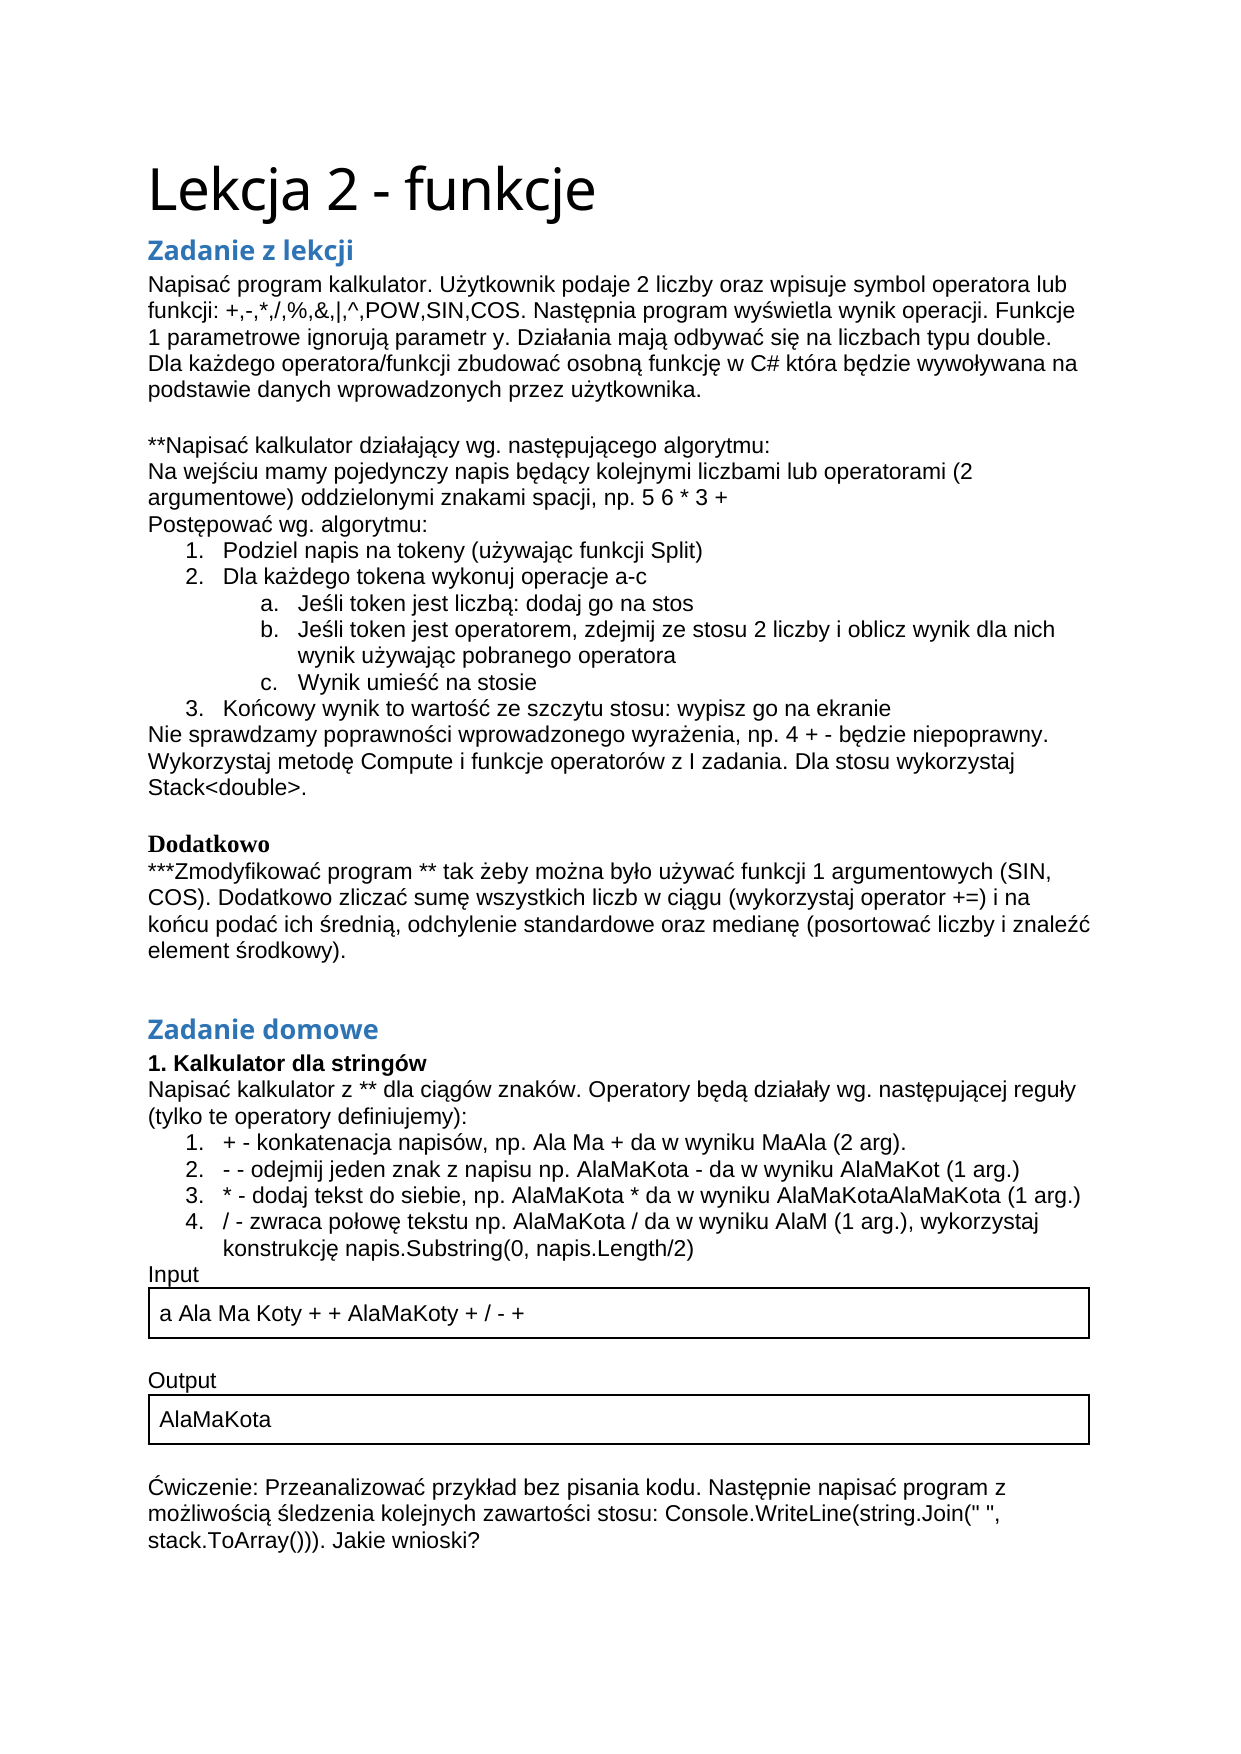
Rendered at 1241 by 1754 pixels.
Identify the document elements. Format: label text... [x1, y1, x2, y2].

list + - konkatenacja napisów, np. Ala Ma + da w wyniku MaAla (2 arg). [185, 1129, 1093, 1156]
table_header a Ala Ma Koty + + AlaMaKoty + / - + [150, 1289, 1088, 1337]
table_header AlaMaKota [150, 1396, 1088, 1443]
subtitle Zadanie domowe [148, 1010, 1093, 1047]
text Postępować wg. algorytmu: [148, 511, 1093, 537]
text Wykorzystaj metodę Compute i funkcje operatorów z I zadania. Dla stosu wykorzystaj Stack<double>. [148, 748, 1093, 801]
text **Napisać kalkulator działający wg. następującego algorytmu: [148, 432, 1093, 458]
text 1. Kalkulator dla stringów [148, 1050, 1093, 1076]
list Końcowy wynik to wartość ze szczytu stosu: wypisz go na ekranie [185, 695, 1093, 721]
list Jeśli token jest operatorem, zdejmij ze stosu 2 liczby i oblicz wynik dla nich wynik używając pobranego operatora [260, 616, 1093, 669]
list Podziel napis na tokeny (używając funkcji Split) [185, 537, 1093, 563]
text Napisać kalkulator z ** dla ciągów znaków. Operatory będą działały wg. następującej reguły (tylko te operatory definiujemy): [148, 1076, 1093, 1129]
list Wynik umieść na stosie [260, 669, 1093, 695]
text Input [148, 1261, 1093, 1287]
text Nie sprawdzamy poprawności wprowadzonego wyrażenia, np. 4 + - będzie niepoprawny. [148, 721, 1093, 748]
text ***Zmodyfikować program ** tak żeby można było używać funkcji 1 argumentowych (SIN, COS). Dodatkowo zliczać sumę wszystkich liczb w ciągu (wykorzystaj operator +=) i na końcu podać ich średnią, odchylenie standardowe oraz medianę (posortować liczby i znaleźć element środkowy). [148, 858, 1093, 963]
list * - dodaj tekst do siebie, np. AlaMaKota * da w wyniku AlaMaKotaAlaMaKota (1 arg.) [185, 1182, 1093, 1208]
title Lekcja 2 - funkcje [148, 148, 1093, 227]
list / - zwraca połowę tekstu np. AlaMaKota / da w wyniku AlaM (1 arg.), wykorzystaj konstrukcję napis.Substring(0, napis.Length/2) [185, 1208, 1093, 1261]
list Jeśli token jest liczbą: dodaj go na stos [260, 590, 1093, 616]
subtitle Zadanie z lekcji [148, 231, 1093, 268]
text Dodatkowo [148, 829, 1093, 858]
list Dla każdego tokena wykonuj operacje a-c [185, 563, 1093, 590]
list - - odejmij jeden znak z napisu np. AlaMaKota - da w wyniku AlaMaKot (1 arg.) [185, 1156, 1093, 1182]
text Ćwiczenie: Przeanalizować przykład bez pisania kodu. Następnie napisać program z możliwością śledzenia kolejnych zawartości stosu: Console.WriteLine(string.Join(" ", stack.ToArray())). Jakie wnioski? [148, 1474, 1093, 1553]
text Output [148, 1367, 1093, 1394]
text Na wejściu mamy pojedynczy napis będący kolejnymi liczbami lub operatorami (2 argumentowe) oddzielonymi znakami spacji, np. 5 6 * 3 + [148, 458, 1093, 511]
text Napisać program kalkulator. Użytkownik podaje 2 liczby oraz wpisuje symbol operatora lub funkcji: +,-,*,/,%,&,|,^,POW,SIN,COS. Następnia program wyświetla wynik operacji. Funkcje 1 parametrowe ignorują parametr y. Działania mają odbywać się na liczbach typu double. Dla każdego operatora/funkcji zbudować osobną funkcję w C# która będzie wywoływana na podstawie danych wprowadzonych przez użytkownika. [148, 271, 1093, 403]
